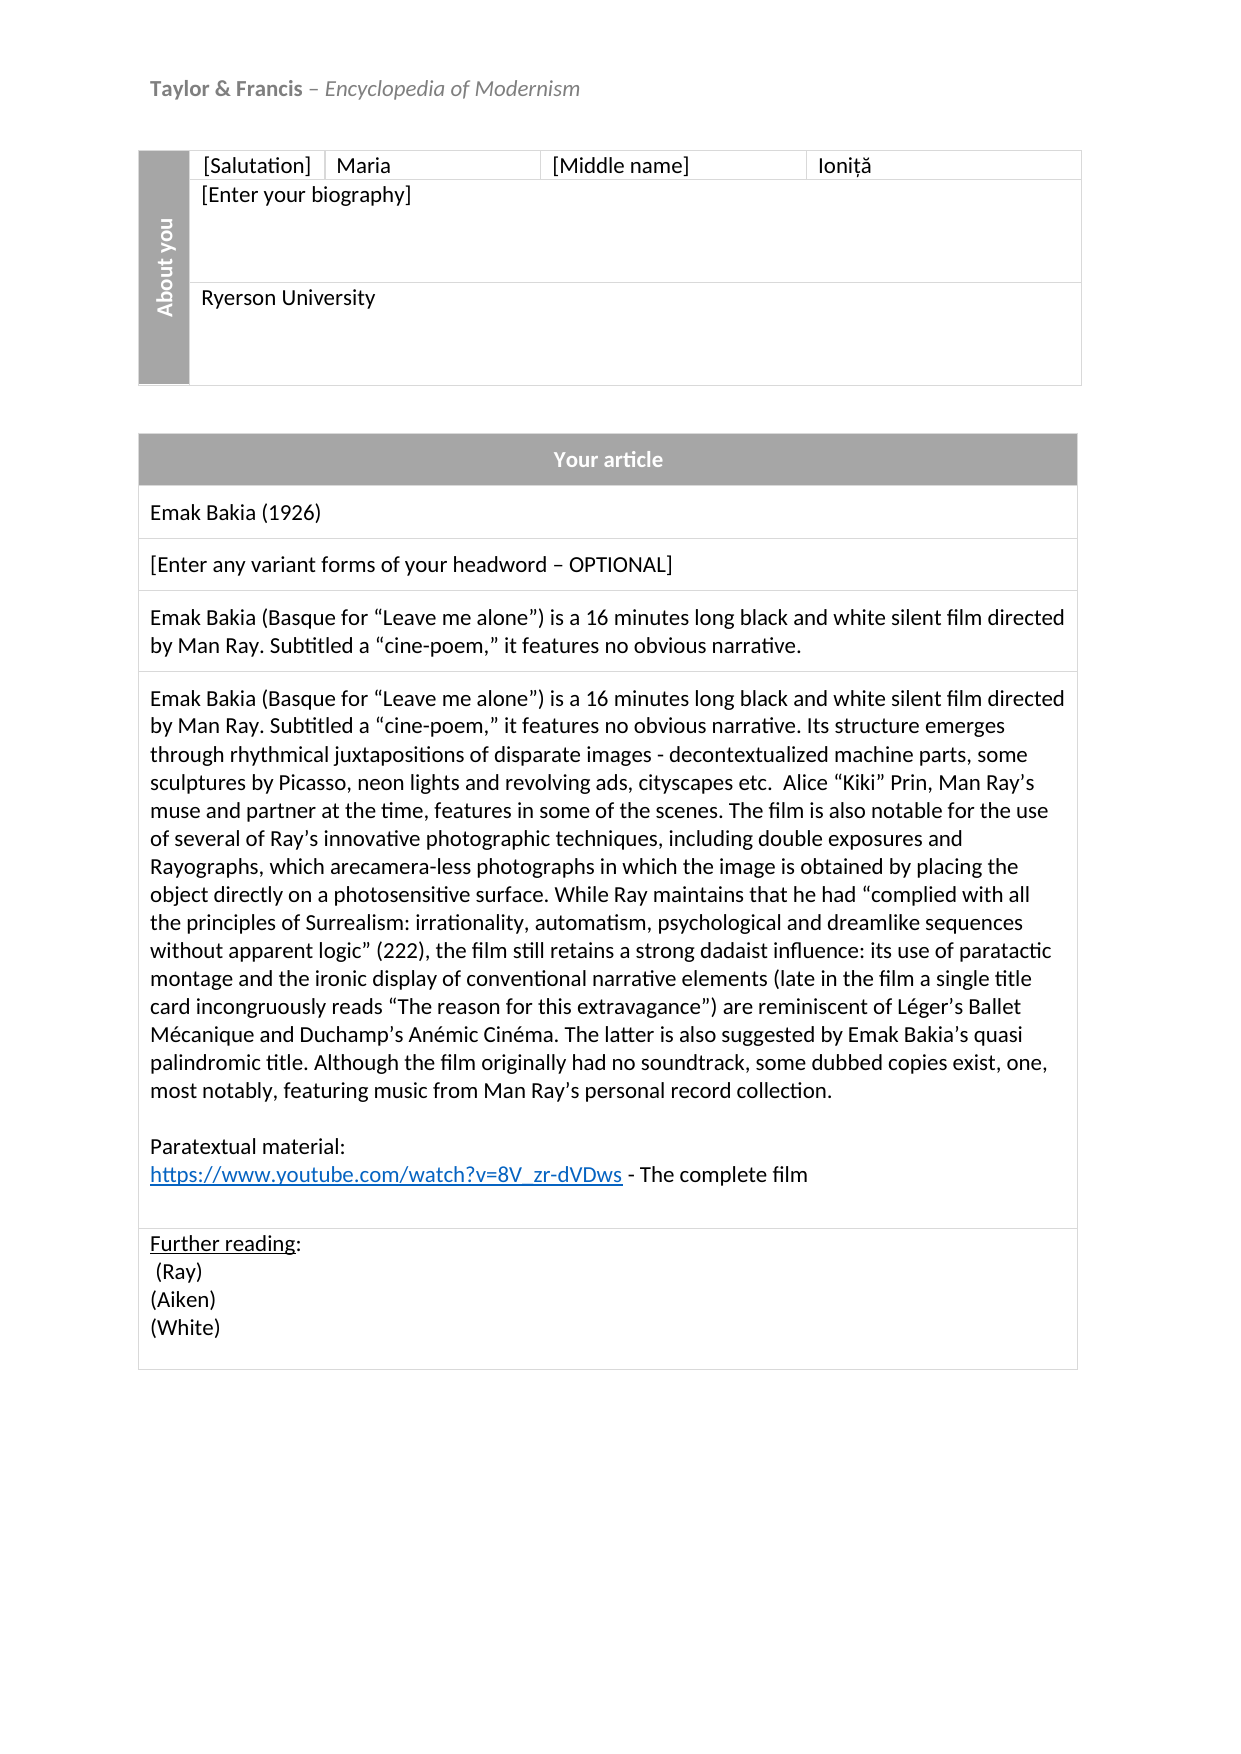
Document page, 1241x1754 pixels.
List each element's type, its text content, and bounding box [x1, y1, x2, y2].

table_header About you [139, 151, 189, 384]
table_cell Further reading: [139, 1229, 1077, 1369]
table_header Your article [139, 434, 1077, 485]
